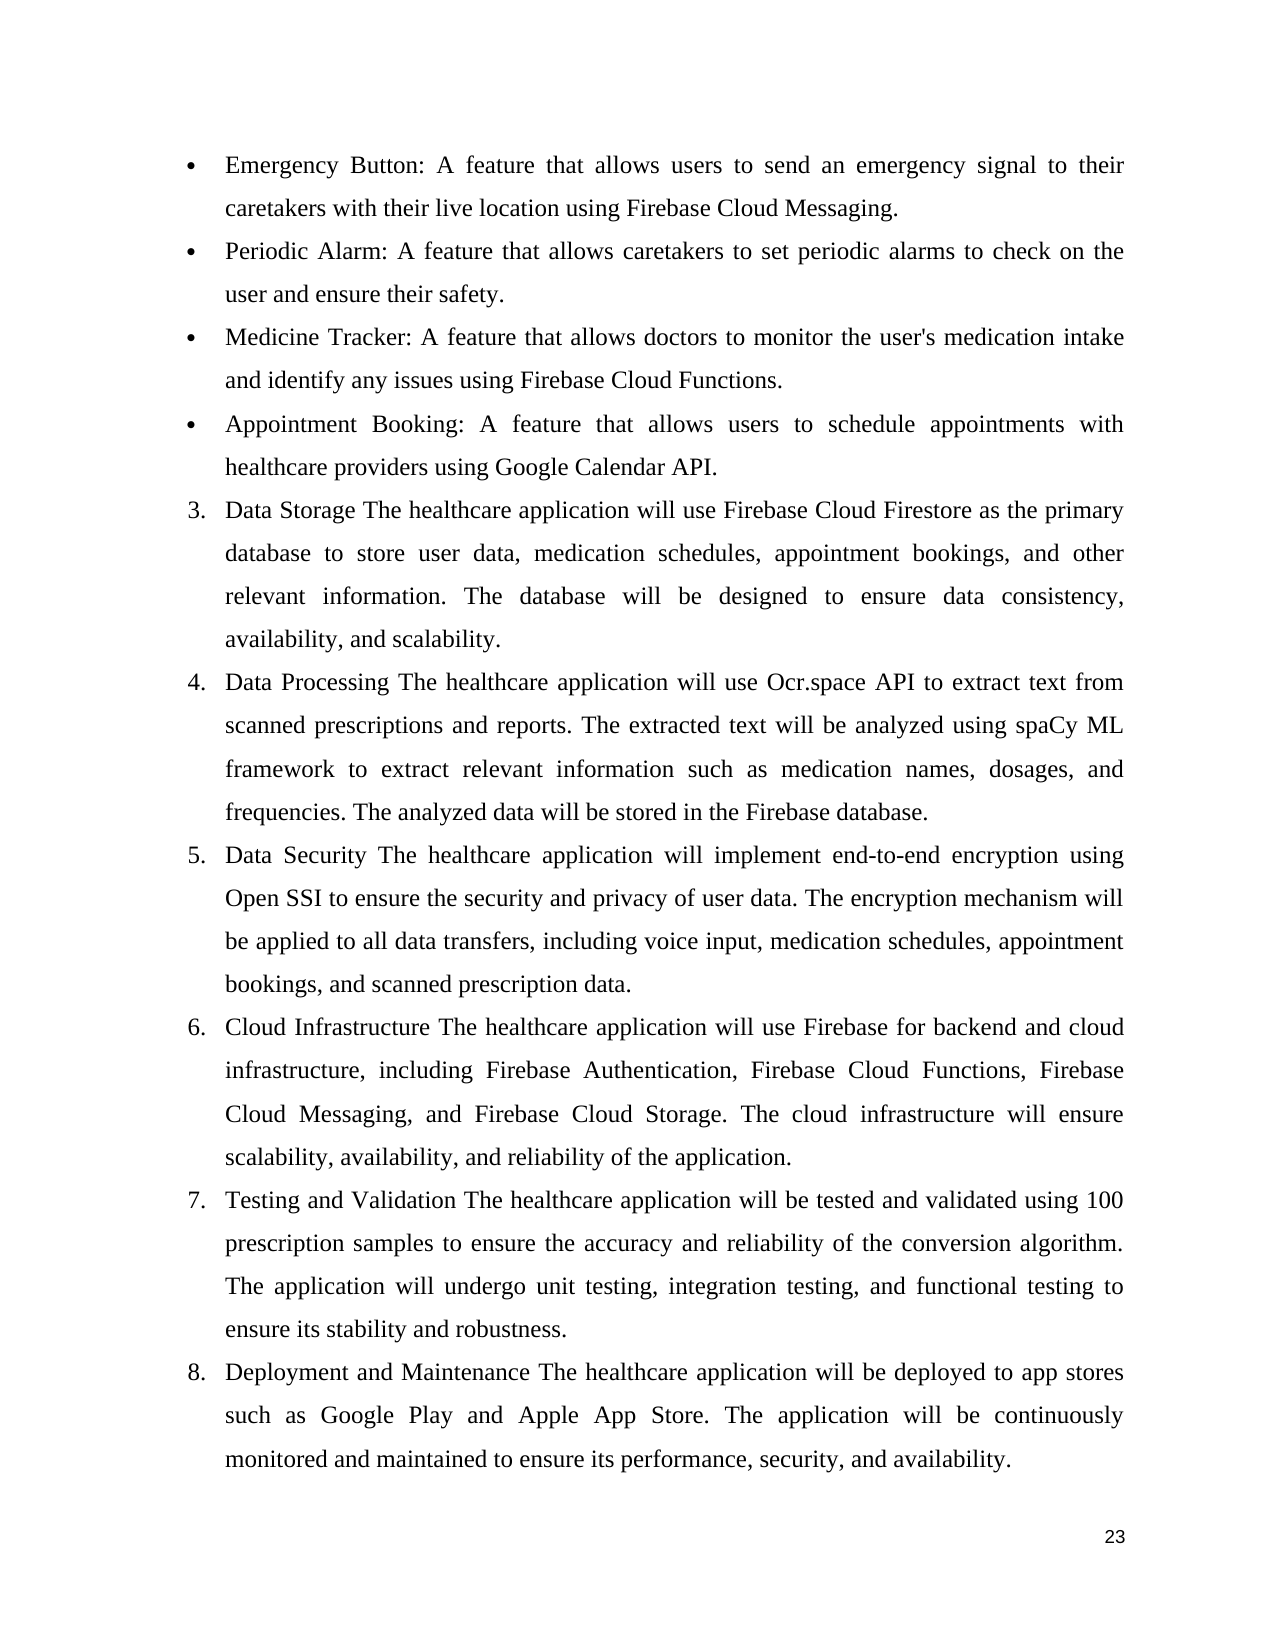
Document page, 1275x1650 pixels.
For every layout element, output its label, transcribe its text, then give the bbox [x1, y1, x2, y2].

list Periodic Alarm: A feature that allows caretakers to set periodic alarms to check on the user and ensure their safety. [187, 236, 1125, 308]
list Emergency Button: A feature that allows users to send an emergency signal to their caretakers with their live location using Firebase Cloud Messaging. [187, 150, 1125, 222]
list Appointment Booking: A feature that allows users to schedule appointments with healthcare providers using Google Calendar API. [187, 409, 1125, 481]
list Data Security The healthcare application will implement end-to-end encryption using Open SSI to ensure the security and privacy of user data. The encryption mechanism will be applied to all data transfers, including voice input, medication schedules, appointment bookings, and scanned prescription data. [187, 840, 1125, 998]
list Deployment and Maintenance The healthcare application will be deployed to app stores such as Google Play and Apple App Store. The application will be continuously monitored and maintained to ensure its performance, security, and availability. [187, 1357, 1125, 1472]
list Testing and Validation The healthcare application will be tested and validated using 100 prescription samples to ensure the accuracy and reliability of the conversion algorithm. The application will undergo unit testing, integration testing, and functional testing to ensure its stability and robustness. [187, 1185, 1125, 1343]
list Data Processing The healthcare application will use Ocr.space API to extract text from scanned prescriptions and reports. The extracted text will be analyzed using spaCy ML framework to extract relevant information such as medication names, dosages, and frequencies. The analyzed data will be stored in the Firebase database. [187, 667, 1125, 826]
list Data Storage The healthcare application will use Firebase Cloud Firestore as the primary database to store user data, medication schedules, appointment bookings, and other relevant information. The database will be designed to ensure data consistency, availability, and scalability. [187, 495, 1125, 653]
list Cloud Infrastructure The healthcare application will use Firebase for backend and cloud infrastructure, including Firebase Authentication, Firebase Cloud Functions, Firebase Cloud Messaging, and Firebase Cloud Storage. The cloud infrastructure will ensure scalability, availability, and reliability of the application. [187, 1012, 1125, 1171]
list Medicine Tracker: A feature that allows doctors to monitor the user's medication intake and identify any issues using Firebase Cloud Functions. [187, 322, 1125, 394]
